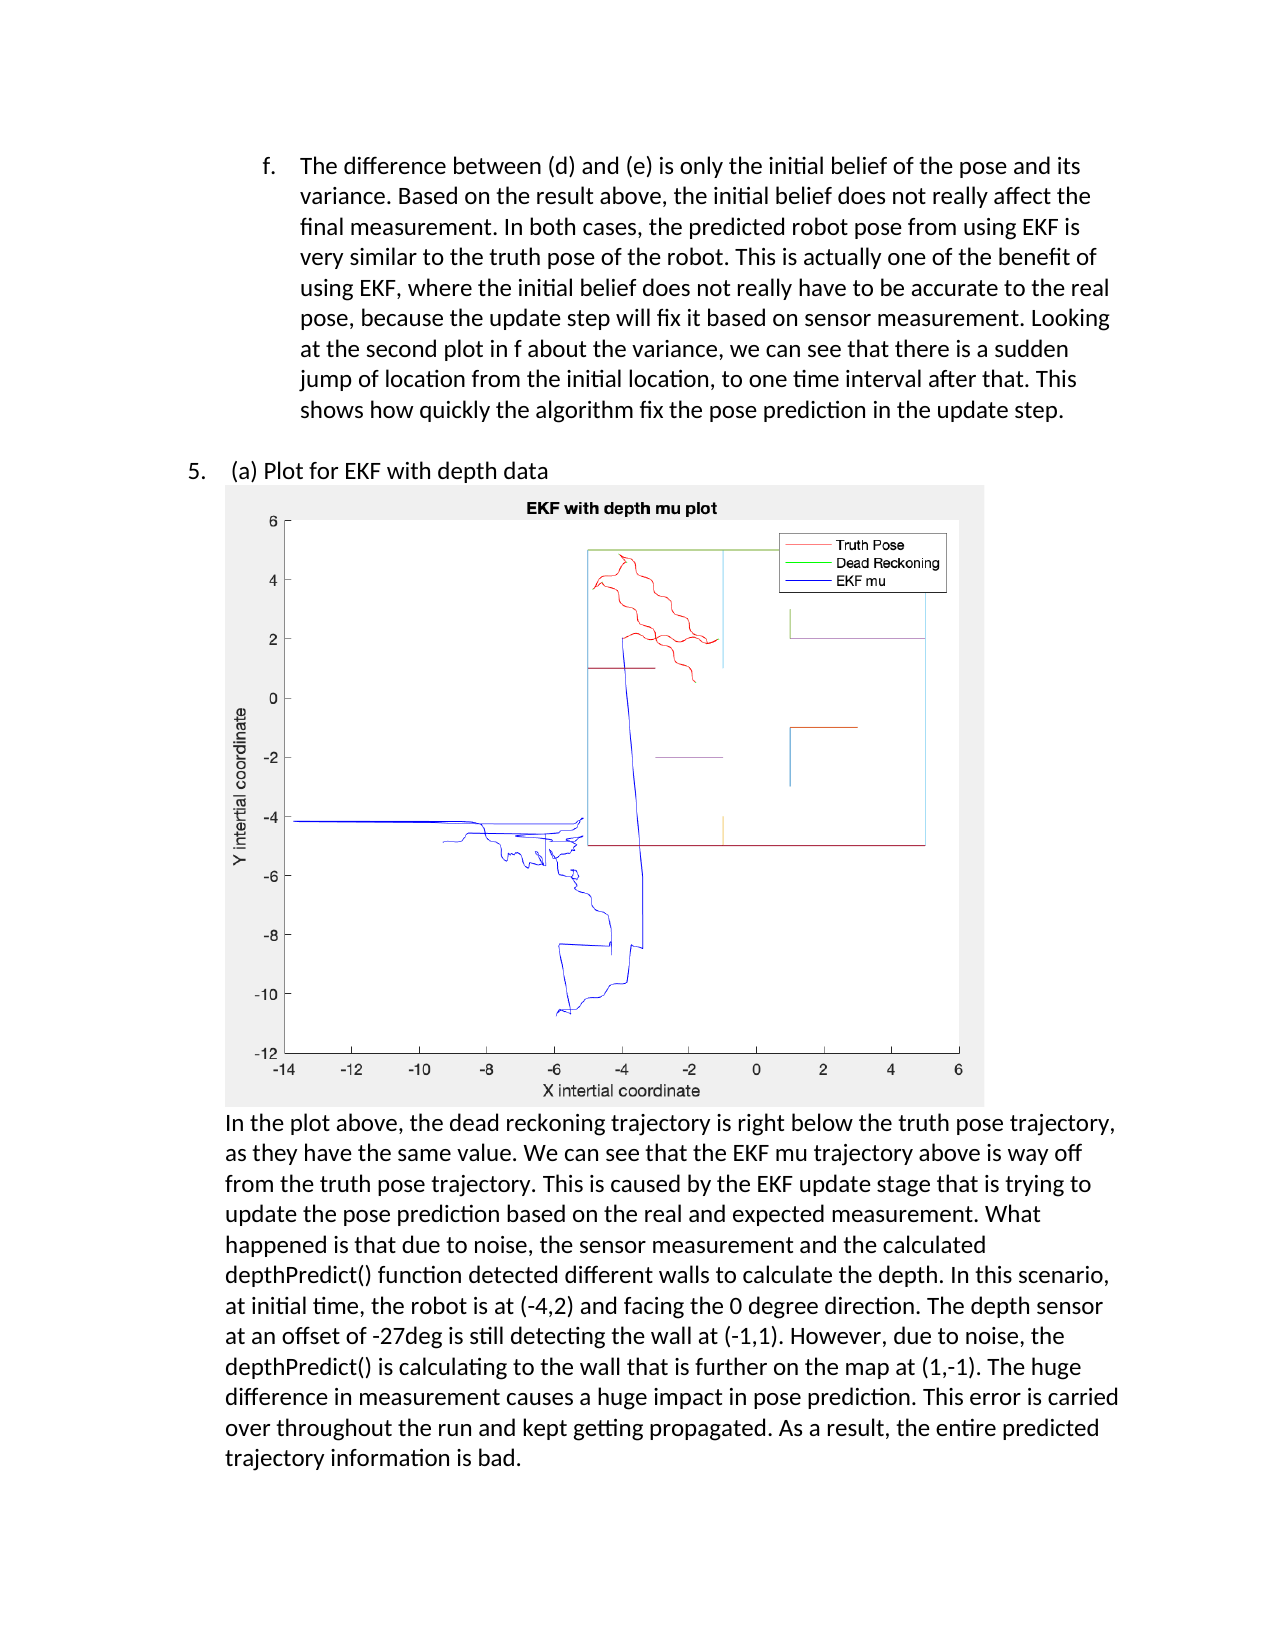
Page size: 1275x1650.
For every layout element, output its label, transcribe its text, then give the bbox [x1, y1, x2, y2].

list The difference between (d) and (e) is only the initial belief of the pose and its variance. Based on the result above, the initial belief does not really affect the final measurement. In both cases, the predicted robot pose from using EKF is very similar to the truth pose of the robot. This is actually one of the benefit of using EKF, where the initial belief does not really have to be accurate to the real pose, because the update step will fix it based on sensor measurement. Looking at the second plot in f about the variance, we can see that there is a sudden jump of location from the initial location, to one time interval after that. This shows how quickly the algorithm fix the pose prediction in the update step. [262, 150, 1125, 425]
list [187, 455, 1125, 1473]
picture [225, 485, 985, 1107]
